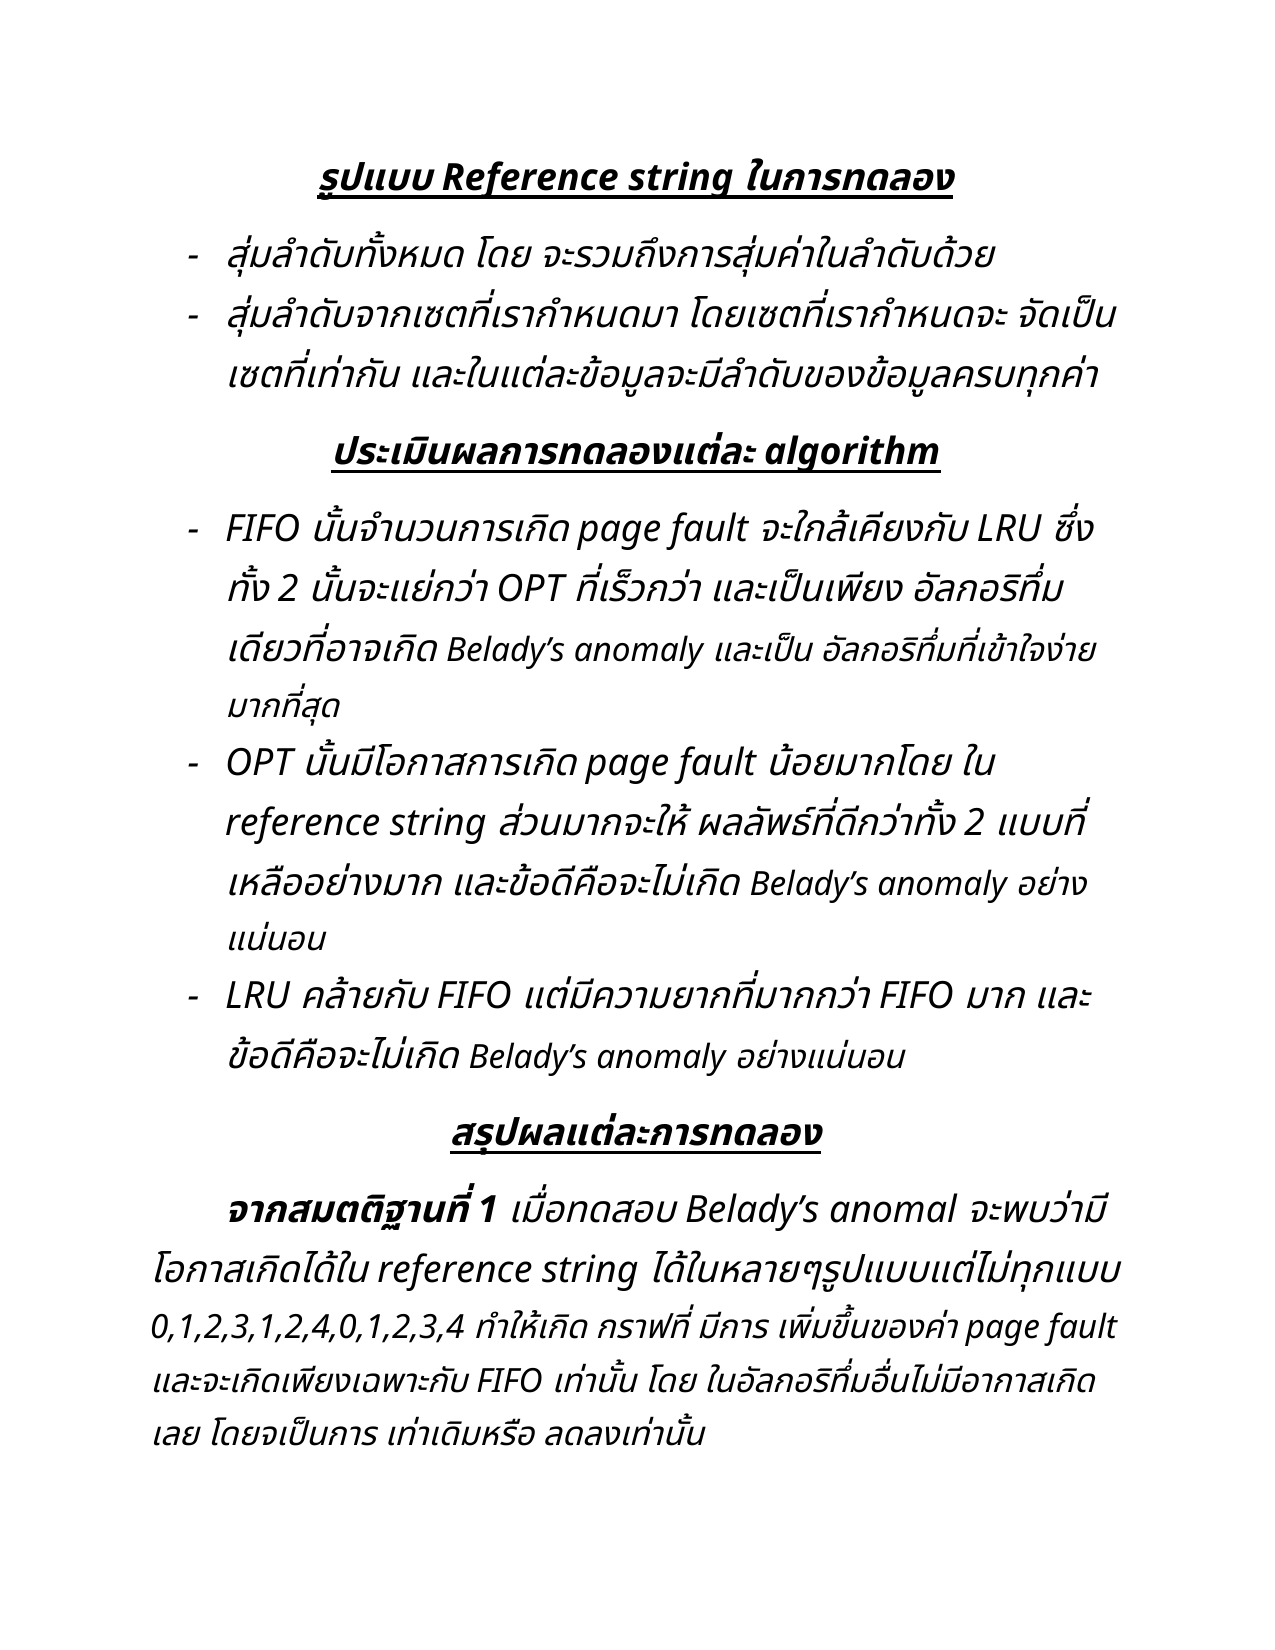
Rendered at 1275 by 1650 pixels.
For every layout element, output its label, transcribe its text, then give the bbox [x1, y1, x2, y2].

text ประเมินผลการทดลองแต่ละ algorithm [150, 424, 1125, 481]
list FIFO นั้นจำนวนการเกิด page fault จะใกล้เคียงกับ LRU ซึ่งทั้ง 2 นั้นจะแย่กว่า OPT ที่เร็วกว่า และเป็นเพียง อัลกอริทึ่มเดียวที่อาจเกิด Belady’s anomaly และเป็น อัลกอริทึ่มที่เข้าใจง่ายมากที่สุด [187, 501, 1125, 732]
text จากสมตติฐานที่ 1 เมื่อทดสอบ Belady’s anomal จะพบว่ามีโอกาสเกิดได้ใน reference string ได้ในหลายๆรูปแบบแต่ไม่ทุกแบบ 0,1,2,3,1,2,4,0,1,2,3,4 ทำให้เกิด กราฟที่ มีการ เพิ่มขึ้นของค่า page fault และจะเกิดเพียงเฉพาะกับ FIFO เท่านั้น โดย ในอัลกอริทึ่มอื่นไม่มีอากาสเกิดเลย โดยจเป็นการ เท่าเดิมหรือ ลดลงเท่านั้น [150, 1182, 1125, 1460]
text สรุปผลแต่ละการทดลอง [150, 1106, 1125, 1162]
list LRU คล้ายกับ FIFO แต่มีความยากที่มากกว่า FIFO มาก และข้อดีคือจะไม่เกิด Belady’s anomaly อย่างแน่นอน [187, 969, 1125, 1086]
list สุ่มลำดับจากเซตที่เรากำหนดมา โดยเซตที่เรากำหนดจะ จัดเป็นเซตที่เท่ากัน และในแต่ละข้อมูลจะมีลำดับของข้อมูลครบทุกค่า [187, 287, 1125, 404]
list OPT นั้นมีโอกาสการเกิด page fault น้อยมากโดย ใน reference string ส่วนมากจะให้ ผลลัพธ์ที่ดีกว่าทั้ง 2 แบบที่เหลืออย่างมาก และข้อดีคือจะไม่เกิด Belady’s anomaly อย่างแน่นอน [187, 735, 1125, 966]
text รูปแบบ Reference string ในการทดลอง [150, 150, 1125, 207]
list สุ่มลำดับทั้งหมด โดย จะรวมถึงการสุ่มค่าในลำดับด้วย [187, 227, 1125, 284]
